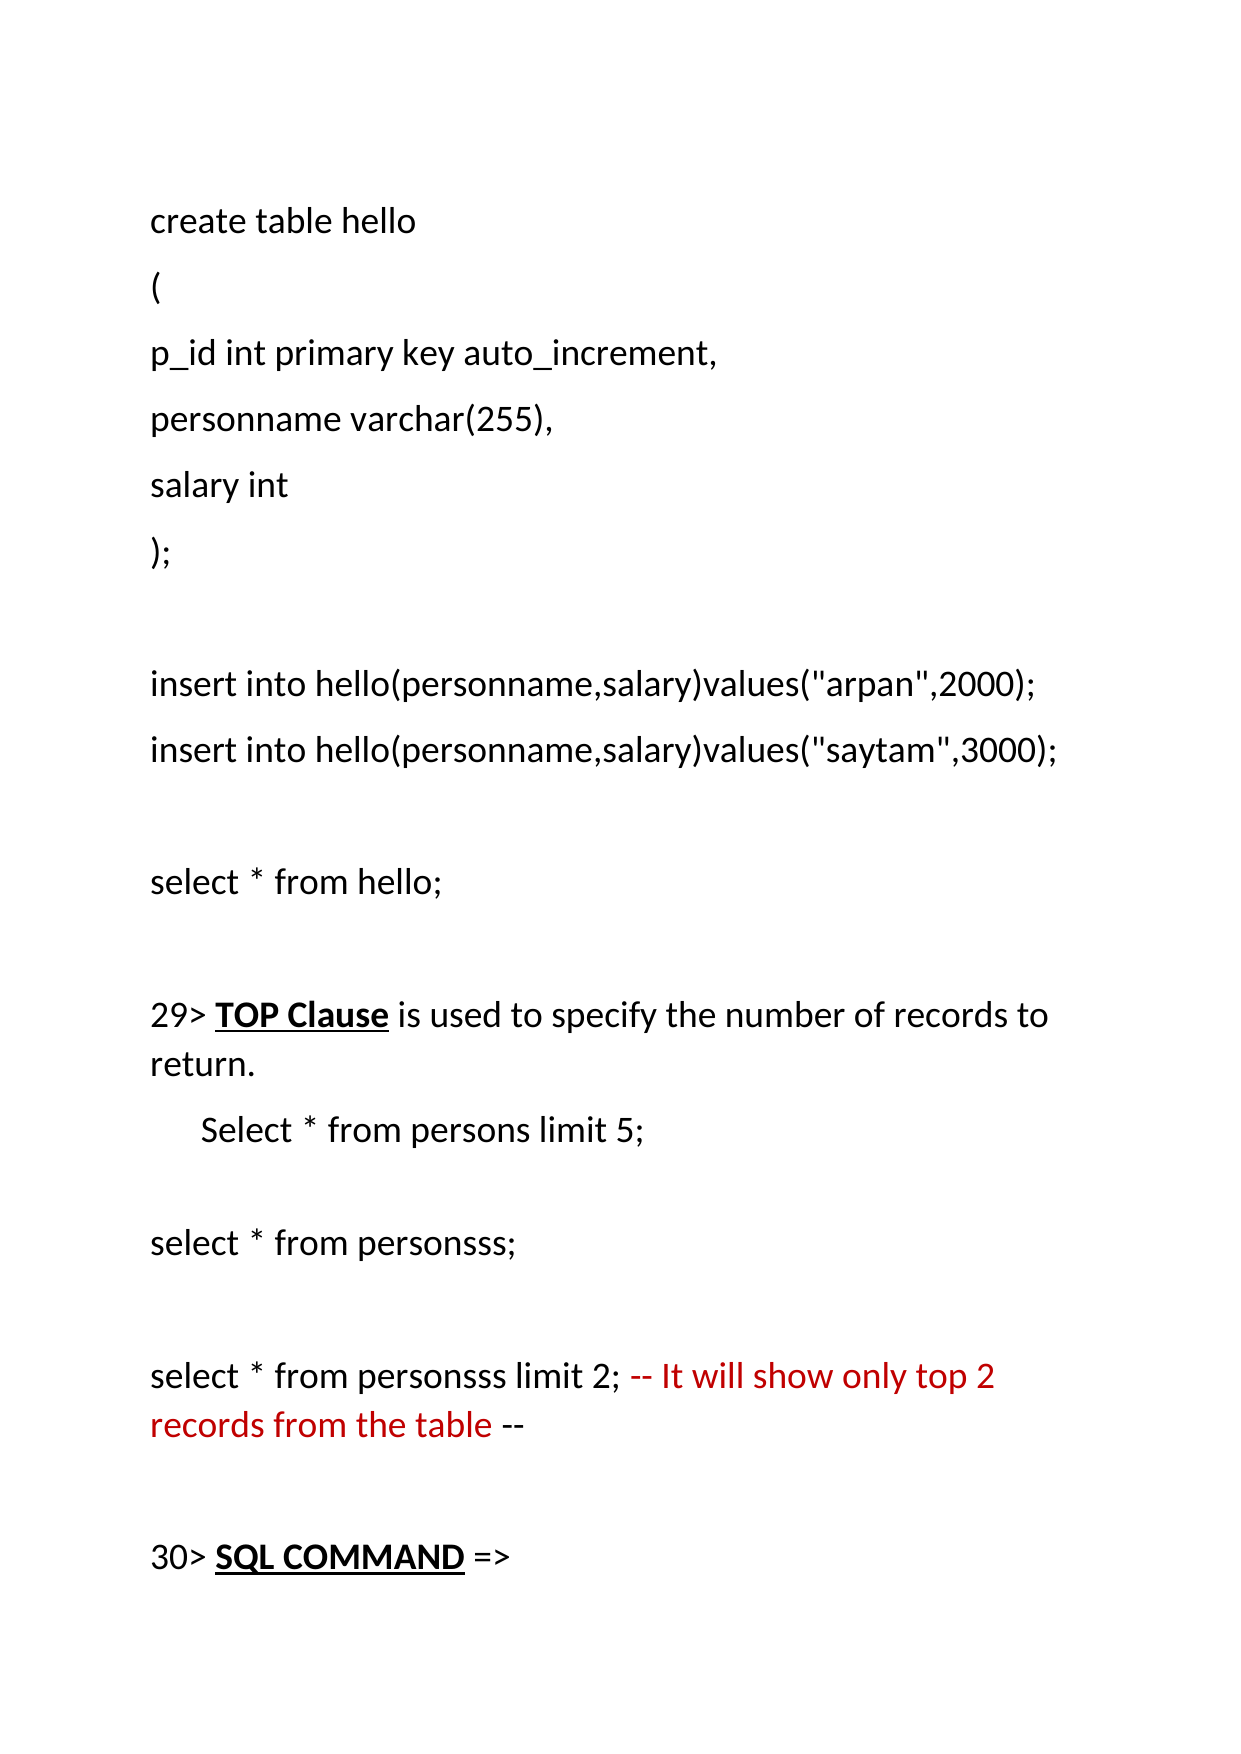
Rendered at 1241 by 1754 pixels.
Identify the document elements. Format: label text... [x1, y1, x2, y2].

text select * from personsss limit 2; -- It will show only top 2 records from the table -- [150, 1352, 1090, 1447]
text create table hello [150, 197, 1090, 243]
text personname varchar(255), [150, 395, 1090, 441]
text ( [150, 263, 1090, 309]
text Select * from persons limit 5; [150, 1106, 1090, 1152]
text p_id int primary key auto_increment, [150, 329, 1090, 375]
text select * from hello; [150, 858, 1090, 904]
text 30> SQL COMMAND => [150, 1533, 1090, 1579]
text ); [150, 528, 1090, 573]
text insert into hello(personname,salary)values("arpan",2000); [150, 660, 1090, 706]
text salary int [150, 461, 1090, 507]
text insert into hello(personname,salary)values("saytam",3000); [150, 726, 1090, 772]
text 29> TOP Clause is used to specify the number of records to return. [150, 991, 1090, 1086]
text select * from personsss; [150, 1219, 1090, 1265]
